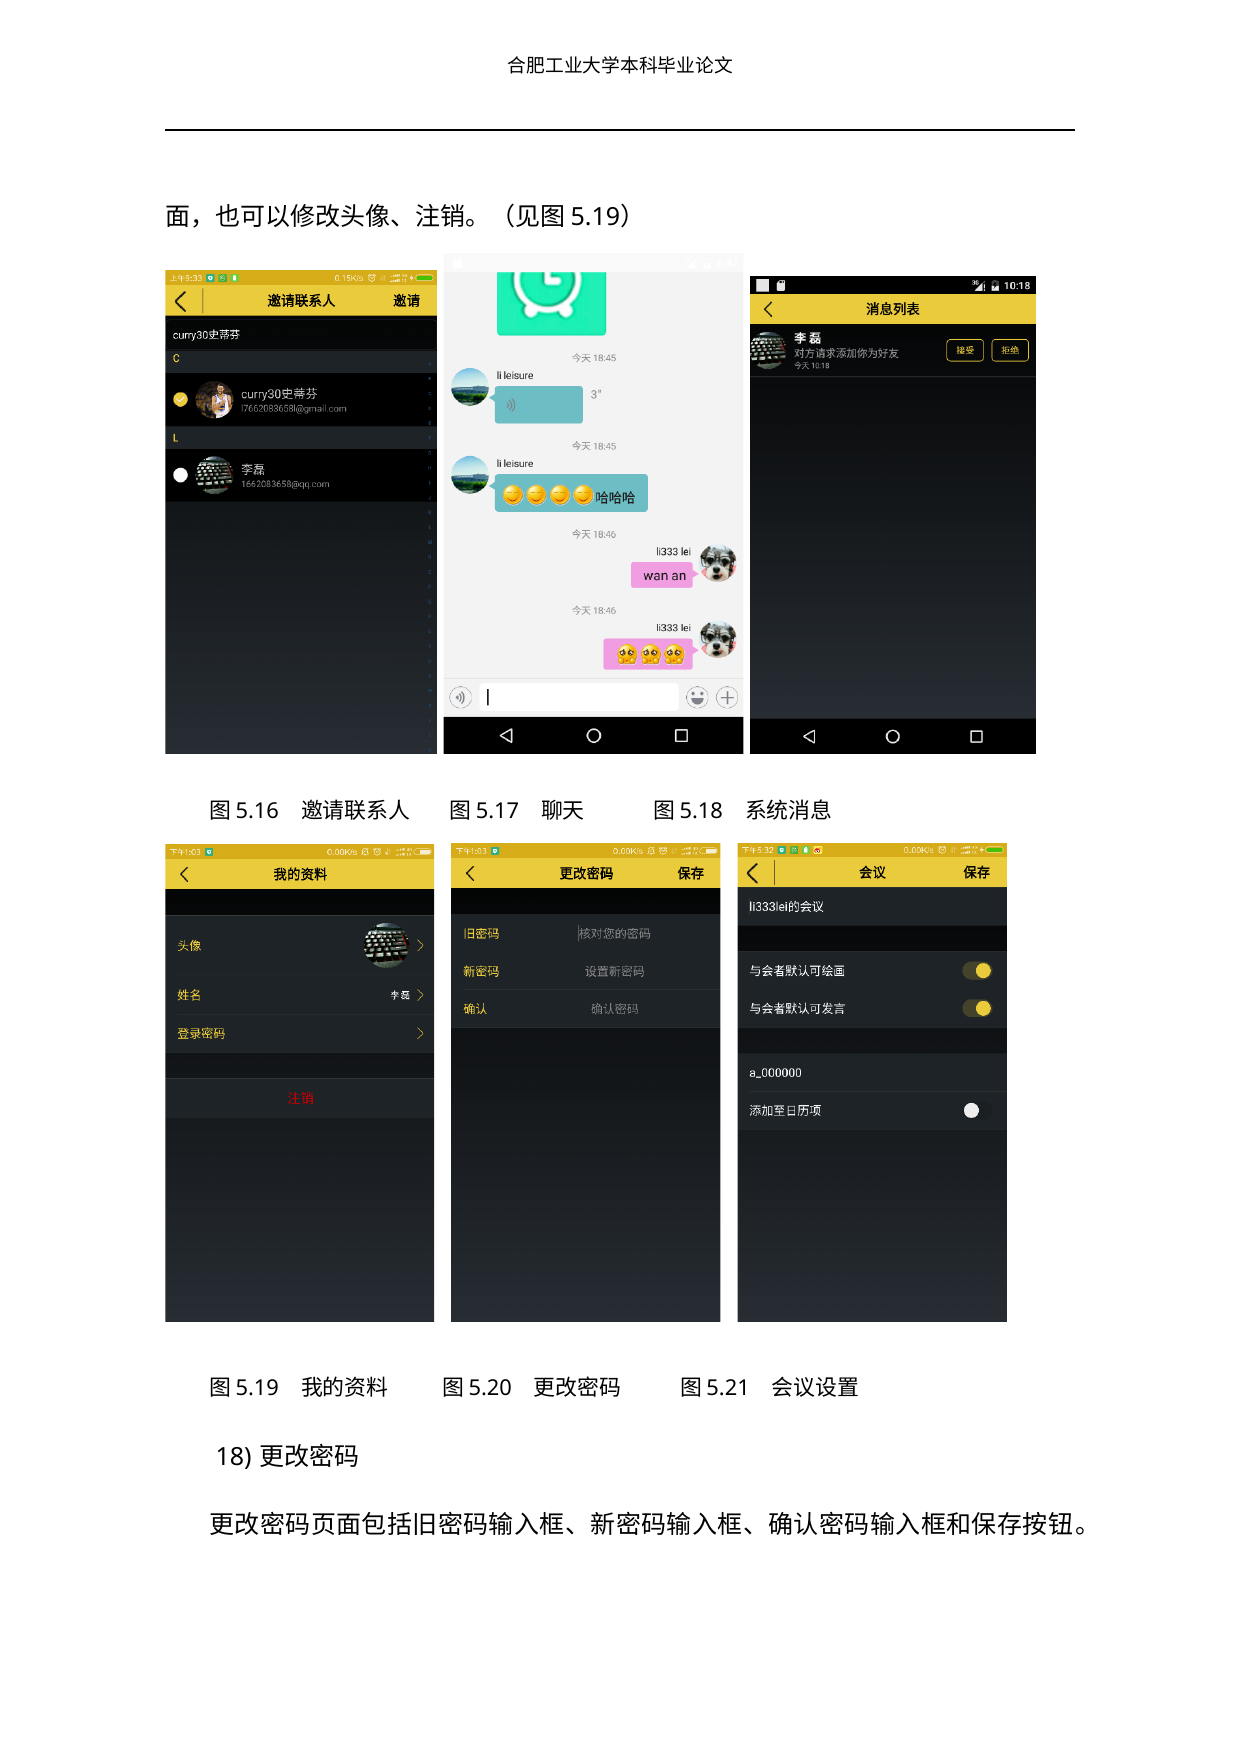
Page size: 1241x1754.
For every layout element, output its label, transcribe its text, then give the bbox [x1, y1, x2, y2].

text 图5.16 邀请联系人 图5.17 聊天 图5.18 系统消息 [165, 792, 1075, 826]
picture [165, 844, 435, 1322]
list 更改密码 [215, 1420, 1075, 1488]
text 我的资料页面是系统二级导航页，通过这里可以进入到姓名和登录密码更改页面，也可以修改头像、注销。（见图5.19） [165, 181, 1075, 249]
text 图5.19 我的资料 图5.20 更改密码 图5.21 会议设置 [165, 1369, 1075, 1403]
picture [737, 843, 1007, 1322]
picture [451, 843, 721, 1322]
picture [443, 253, 744, 754]
text 更改密码页面包括旧密码输入框、新密码输入框、确认密码输入框和保存按钮。（见图5.20） [165, 1488, 1075, 1556]
picture [750, 276, 1036, 754]
picture [165, 270, 437, 754]
